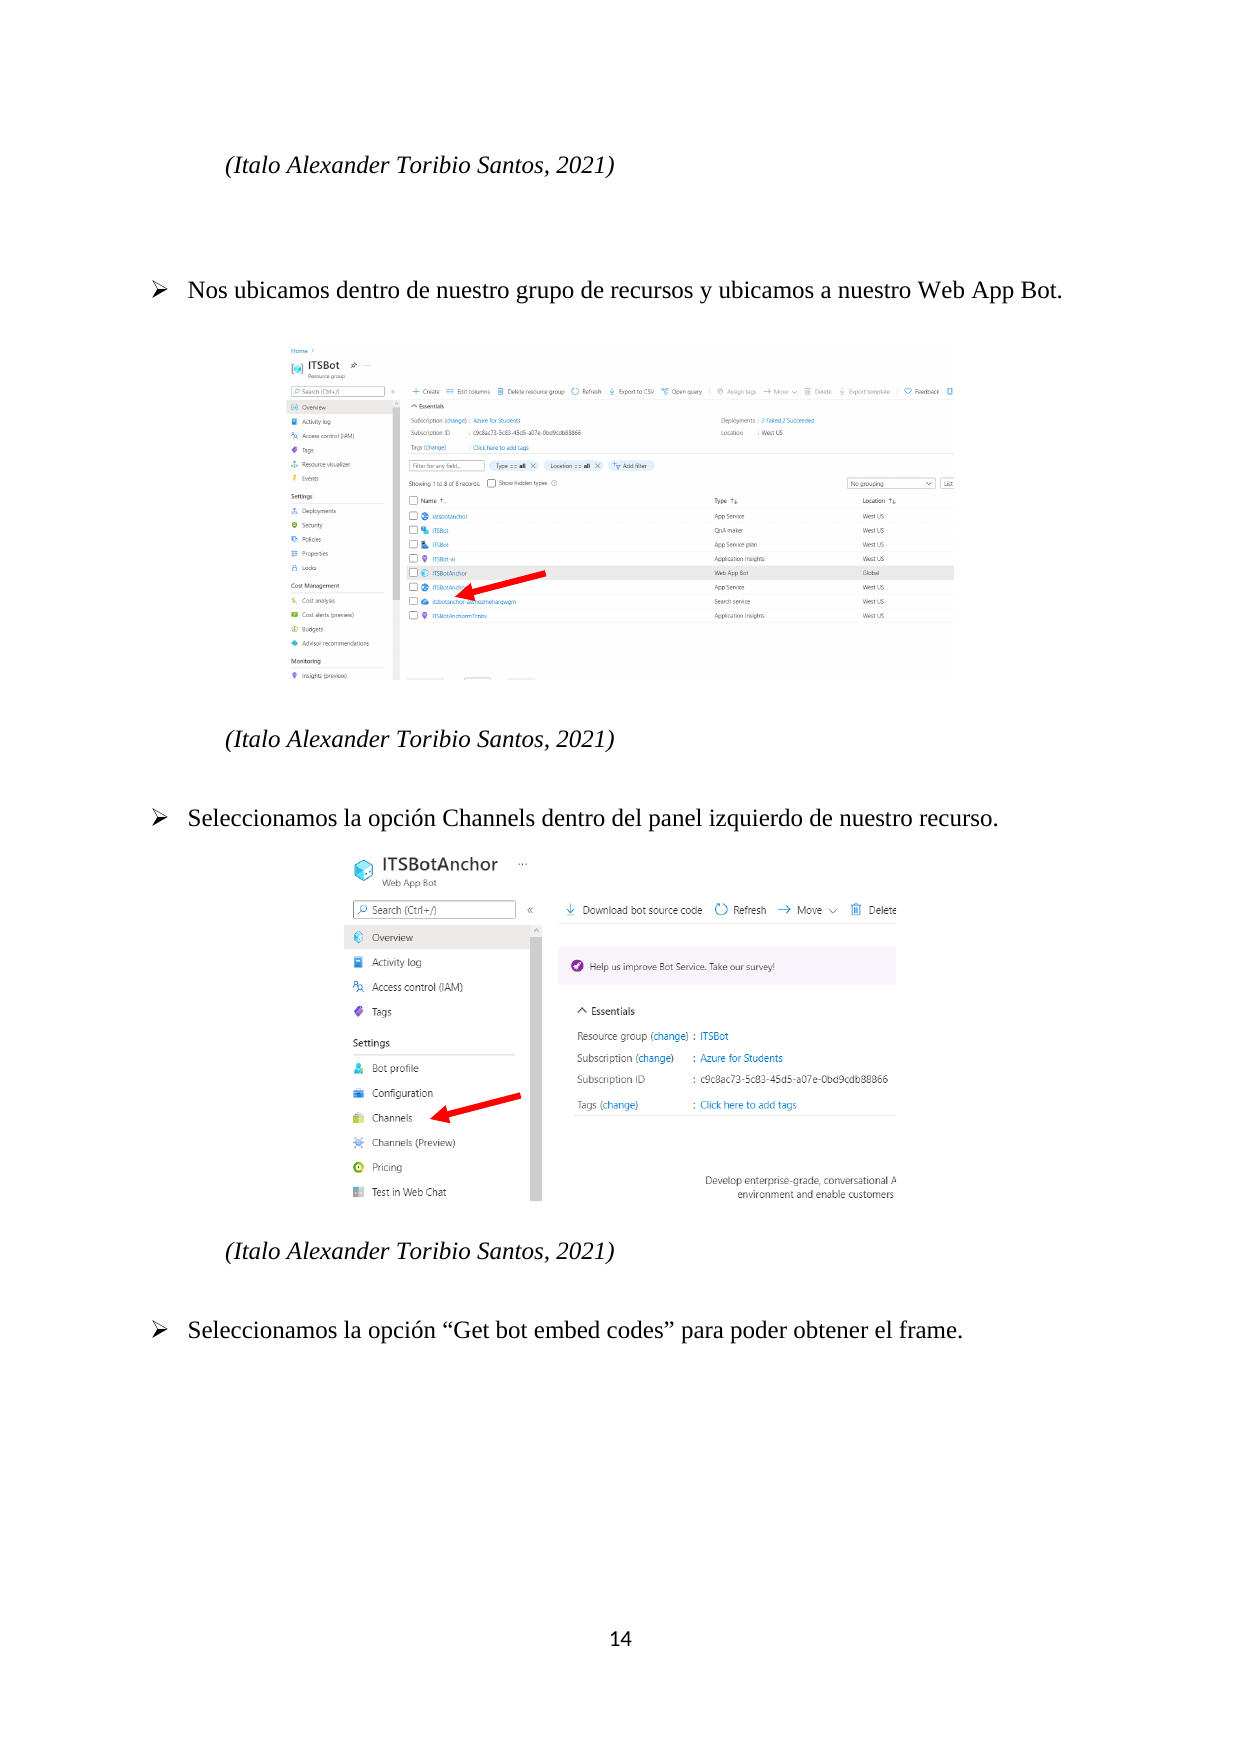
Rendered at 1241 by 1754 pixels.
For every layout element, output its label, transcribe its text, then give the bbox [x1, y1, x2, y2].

list Seleccionamos la opción “Get bot embed codes” para poder obtener el frame. [150, 1315, 1090, 1343]
text (Italo Alexander Toribio Santos, 2021) [187, 1236, 1090, 1265]
picture [343, 846, 897, 1201]
list Nos ubicamos dentro de nuestro grupo de recursos y ubicamos a nuestro Web App Bot. [150, 275, 1090, 304]
picture [286, 345, 954, 680]
text (Italo Alexander Toribio Santos, 2021) [187, 724, 1090, 753]
text (Italo Alexander Toribio Santos, 2021) [187, 150, 1090, 179]
list Seleccionamos la opción Channels dentro del panel izquierdo de nuestro recurso. [150, 803, 1090, 832]
